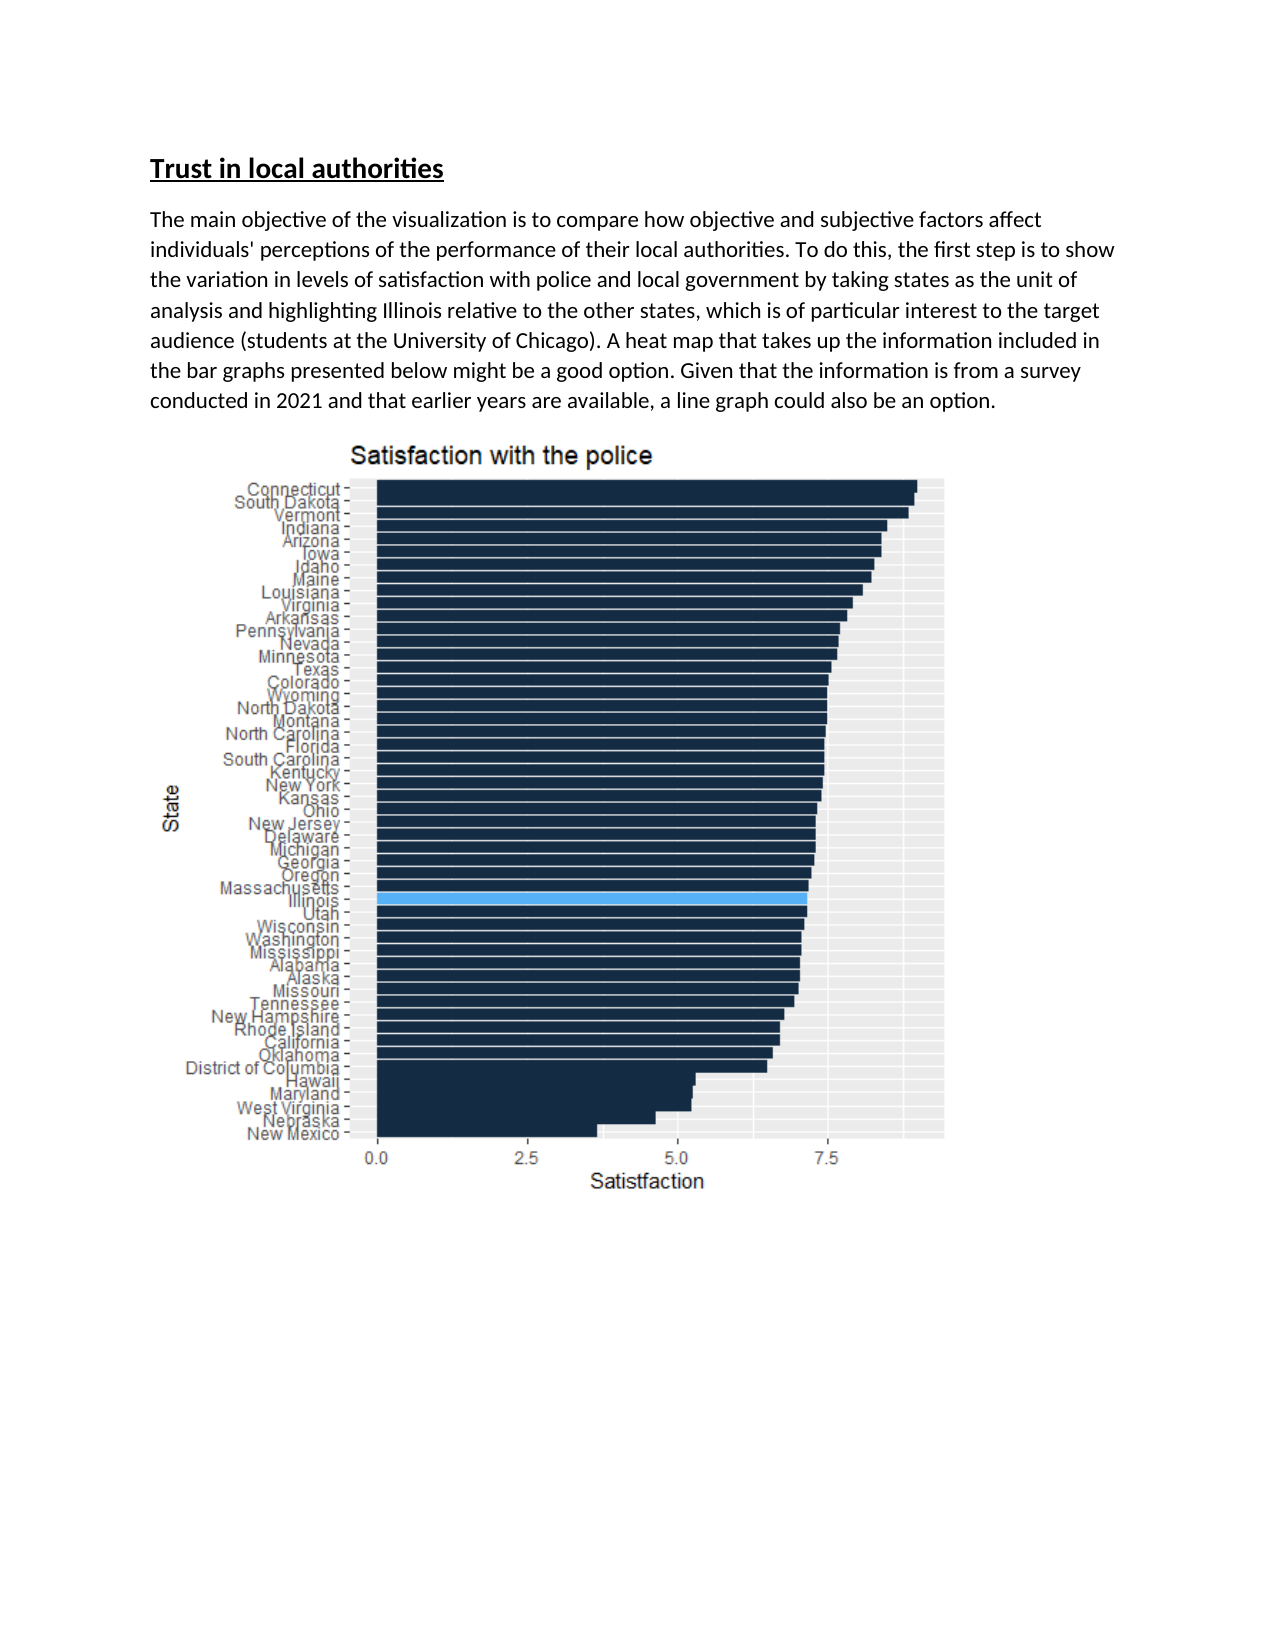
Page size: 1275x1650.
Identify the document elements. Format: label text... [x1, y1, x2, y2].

text Trust in local authorities [150, 150, 1125, 186]
picture [150, 433, 955, 1203]
text The main objective of the visualization is to compare how objective and subjective factors affect individuals' perceptions of the performance of their local authorities. To do this, the first step is to show the variation in levels of satisfaction with police and local government by taking states as the unit of analysis and highlighting Illinois relative to the other states, which is of particular interest to the target audience (students at the University of Chicago). A heat map that takes up the information included in the bar graphs presented below might be a good option. Given that the information is from a survey conducted in 2021 and that earlier years are available, a line graph could also be an option. [150, 205, 1125, 414]
